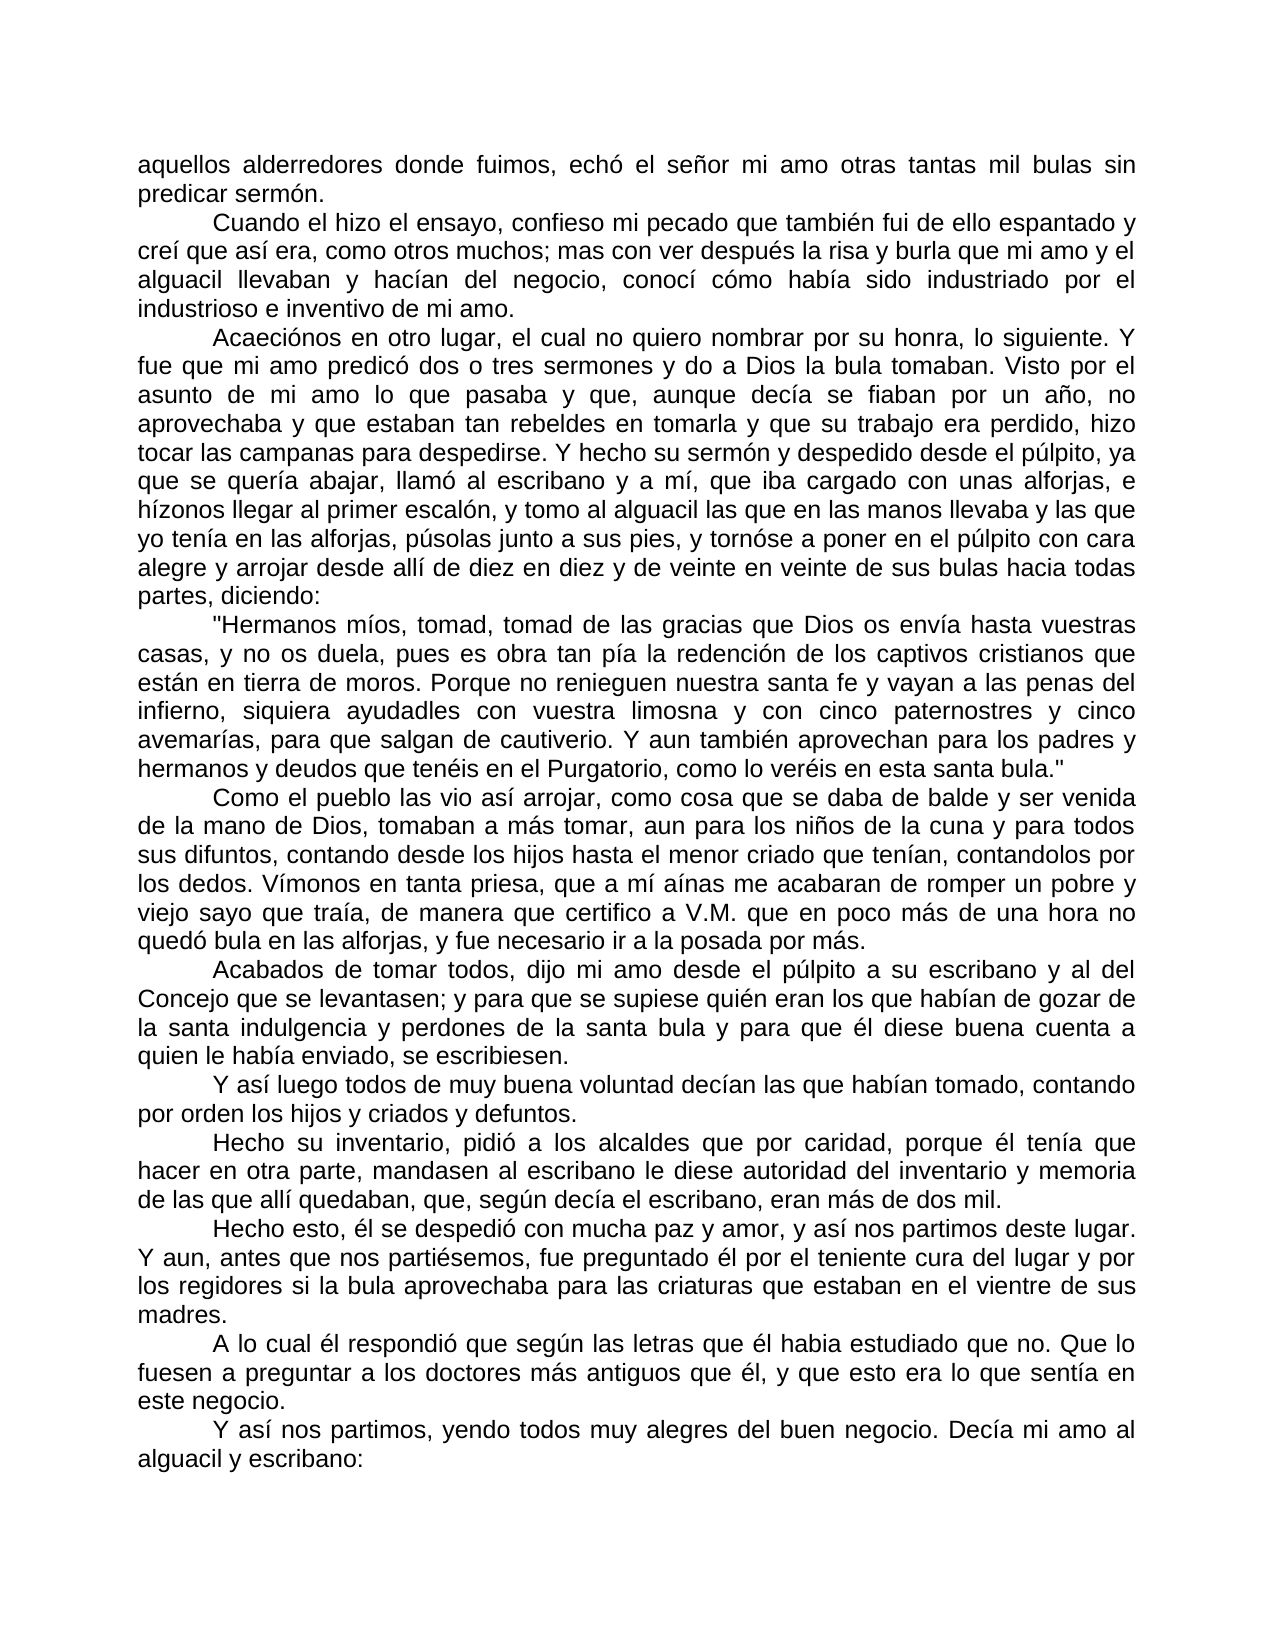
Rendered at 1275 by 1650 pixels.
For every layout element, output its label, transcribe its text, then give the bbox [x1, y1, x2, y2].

text Acabados de tomar todos, dijo mi amo desde el púlpito a su escribano y al del Concejo que se levantasen; y para que se supiese quién eran los que habían de gozar de la santa indulgencia y perdones de la santa bula y para que él diese buena cuenta a quien le había enviado, se escribiesen. [137, 955, 1138, 1070]
text Como el pueblo las vio así arrojar, como cosa que se daba de balde y ser venida de la mano de Dios, tomaban a más tomar, aun para los niños de la cuna y para todos sus difuntos, contando desde los hijos hasta el menor criado que tenían, contandolos por los dedos. Vímonos en tanta priesa, que a mí aínas me acabaran de romper un pobre y viejo sayo que traía, de manera que certifico a V.M. que en poco más de una hora no quedó bula en las alforjas, y fue necesario ir a la posada por más. [137, 782, 1138, 955]
text Acaeciónos en otro lugar, el cual no quiero nombrar por su honra, lo siguiente. Y fue que mi amo predicó dos o tres sermones y do a Dios la bula tomaban. Visto por el asunto de mi amo lo que pasaba y que, aunque decía se fiaban por un año, no aprovechaba y que estaban tan rebeldes en tomarla y que su trabajo era perdido, hizo tocar las campanas para despedirse. Y hecho su sermón y despedido desde el púlpito, ya que se quería abajar, llamó al escribano y a mí, que iba cargado con unas alforjas, e hízonos llegar al primer escalón, y tomo al alguacil las que en las manos llevaba y las que yo tenía en las alforjas, púsolas junto a sus pies, y tornóse a poner en el púlpito con cara alegre y arrojar desde allí de diez en diez y de veinte en veinte de sus bulas hacia todas partes, diciendo: [137, 322, 1138, 610]
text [137, 150, 1138, 207]
text Hecho su inventario, pidió a los alcaldes que por caridad, porque él tenía que hacer en otra parte, mandasen al escribano le diese autoridad del inventario y memoria de las que allí quedaban, que, según decía el escribano, eran más de dos mil. [137, 1127, 1138, 1214]
text Y así luego todos de muy buena voluntad decían las que habían tomado, contando por orden los hijos y criados y defuntos. [137, 1070, 1138, 1127]
text Hecho esto, él se despedió con mucha paz y amor, y así nos partimos deste lugar. Y aun, antes que nos partiésemos, fue preguntado él por el teniente cura del lugar y por los regidores si la bula aprovechaba para las criaturas que estaban en el vientre de sus madres. [137, 1214, 1138, 1329]
text "Hermanos míos, tomad, tomad de las gracias que Dios os envía hasta vuestras casas, y no os duela, pues es obra tan pía la redención de los captivos cristianos que están en tierra de moros. Porque no renieguen nuestra santa fe y vayan a las penas del infierno, siquiera ayudadles con vuestra limosna y con cinco paternostres y cinco avemarías, para que salgan de cautiverio. Y aun también aprovechan para los padres y hermanos y deudos que tenéis en el Purgatorio, como lo veréis en esta santa bula." [137, 610, 1138, 782]
text Cuando el hizo el ensayo, confieso mi pecado que también fui de ello espantado y creí que así era, como otros muchos; mas con ver después la risa y burla que mi amo y el alguacil llevaban y hacían del negocio, conocí cómo había sido industriado por el industrioso e inventivo de mi amo. [137, 207, 1138, 322]
text Y así nos partimos, yendo todos muy alegres del buen negocio. Decía mi amo al alguacil y escribano: [137, 1415, 1138, 1472]
text A lo cual él respondió que según las letras que él habia estudiado que no. Que lo fuesen a preguntar a los doctores más antiguos que él, y que esto era lo que sentía en este negocio. [137, 1329, 1138, 1415]
